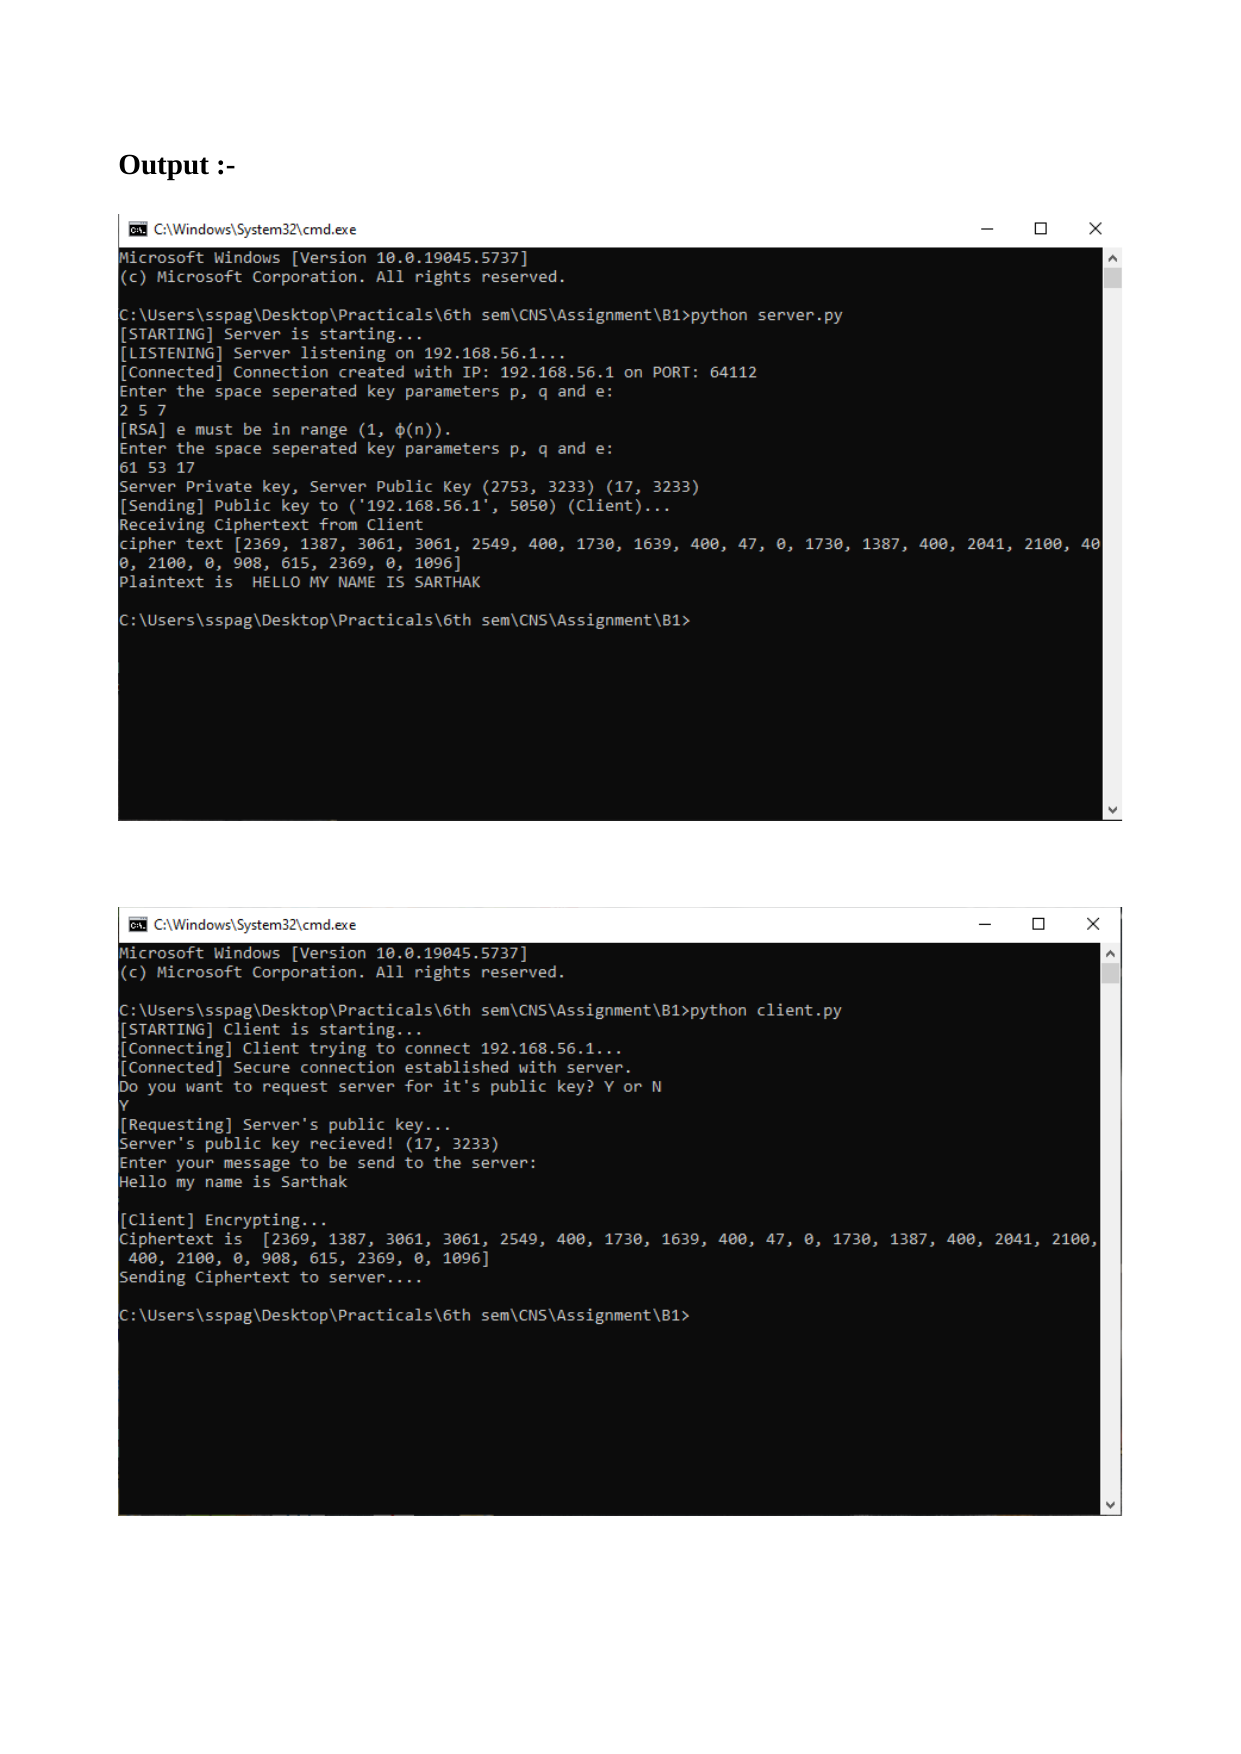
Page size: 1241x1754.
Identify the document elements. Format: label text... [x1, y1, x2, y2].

picture [118, 907, 1123, 1516]
text Output :- [118, 147, 1122, 180]
picture [118, 214, 1123, 821]
